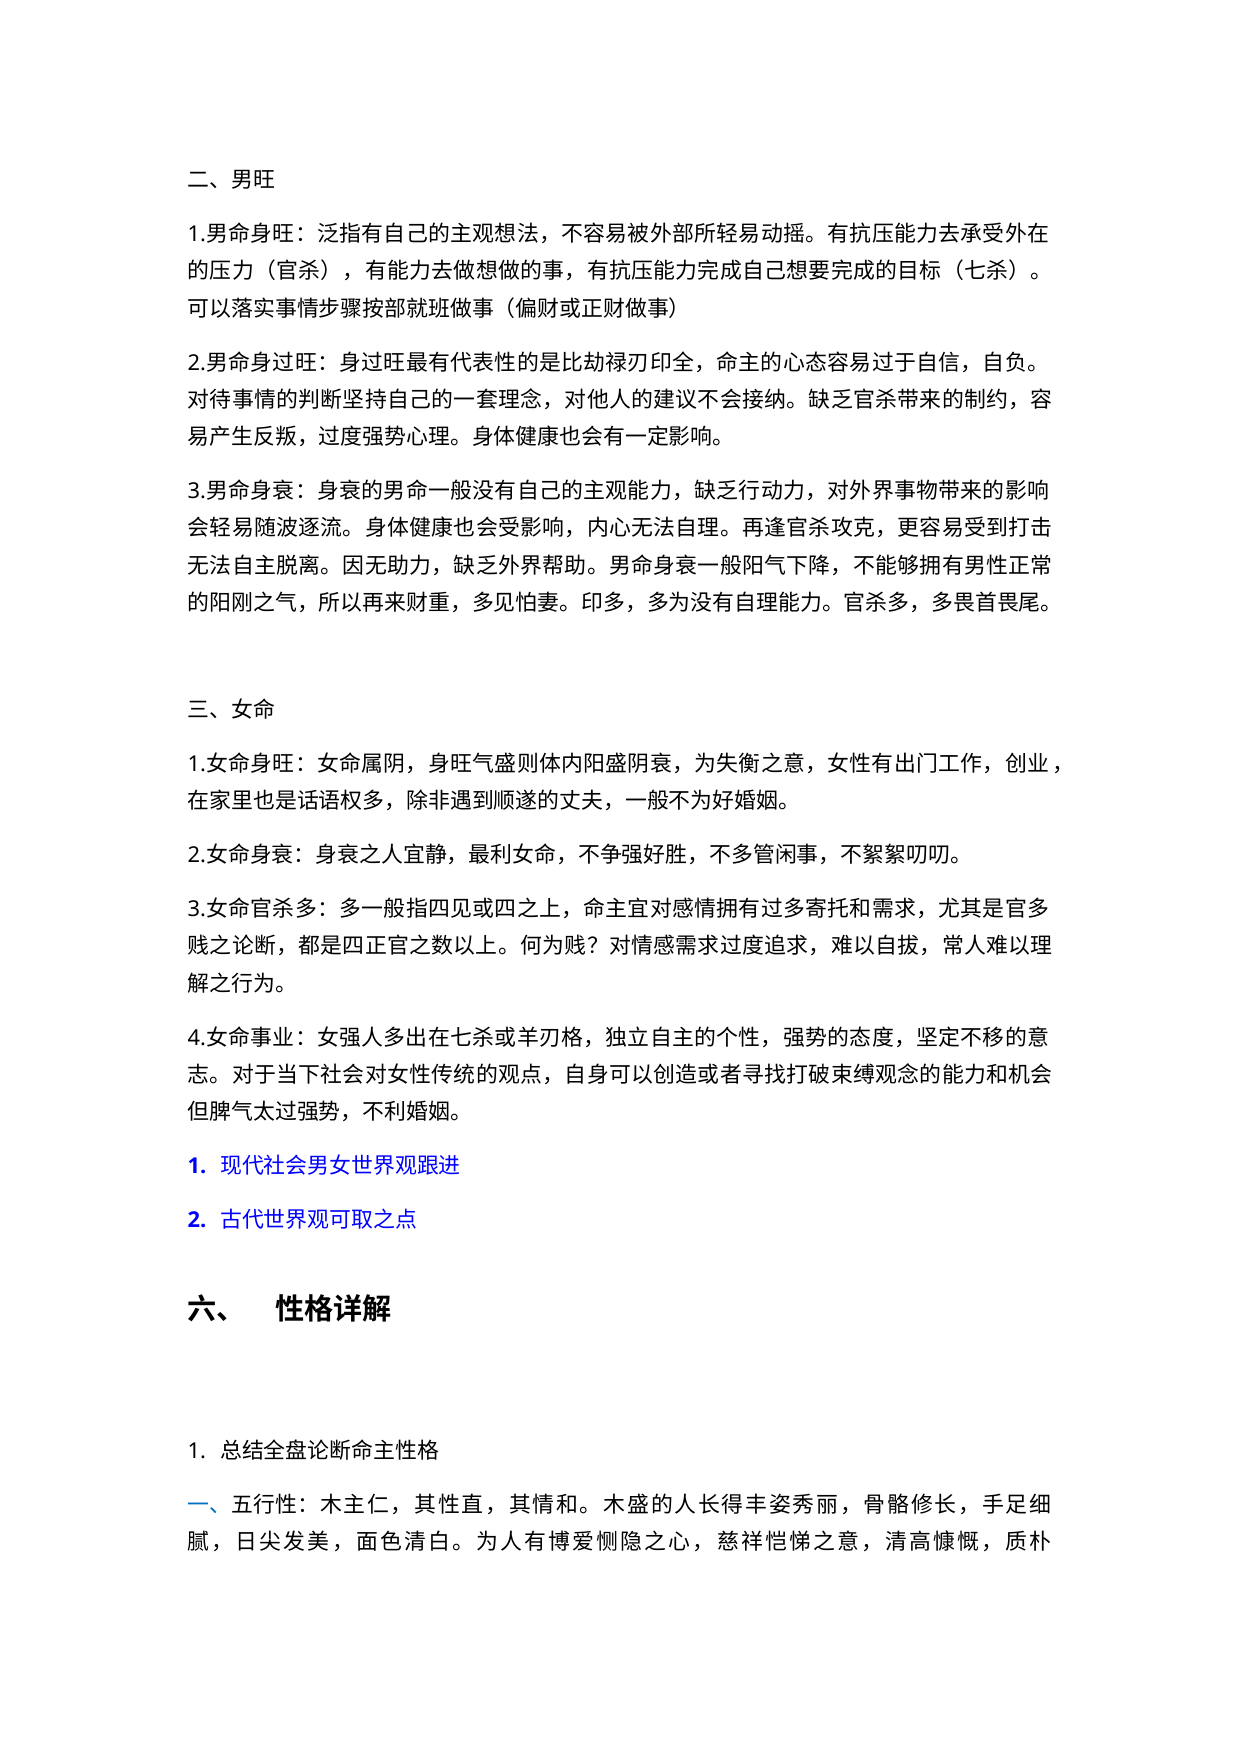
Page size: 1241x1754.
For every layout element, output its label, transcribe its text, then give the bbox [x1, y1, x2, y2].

text 二、男旺 [187, 162, 1053, 194]
list 古代世界观可取之点 [187, 1202, 1053, 1234]
subtitle 性格详解 [187, 1274, 1053, 1339]
text 4.女命事业：女强人多出在七杀或羊刃格，独立自主的个性，强势的态度，坚定不移的意志。对于当下社会对女性传统的观点，自身可以创造或者寻找打破束缚观念的能力和机会。但脾气太过强势，不利婚姻。 [187, 1019, 1053, 1126]
list 总结全盘论断命主性格 [187, 1433, 1053, 1465]
text 三、女命 [187, 692, 1053, 724]
text 1.男命身旺：泛指有自己的主观想法，不容易被外部所轻易动摇。有抗压能力去承受外在的压力（官杀），有能力去做想做的事，有抗压能力完成自己想要完成的目标（七杀）。可以落实事情步骤按部就班做事（偏财或正财做事） [187, 216, 1053, 323]
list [187, 1487, 1053, 1556]
text 2.男命身过旺：身过旺最有代表性的是比劫禄刃印全，命主的心态容易过于自信，自负。对待事情的判断坚持自己的一套理念，对他人的建议不会接纳。缺乏官杀带来的制约，容易产生反叛，过度强势心理。身体健康也会有一定影响。 [187, 344, 1053, 451]
list 现代社会男女世界观跟进 [187, 1148, 1053, 1180]
text 1.女命身旺：女命属阴，身旺气盛则体内阳盛阴衰，为失衡之意，女性有出门工作，创业，在家里也是话语权多，除非遇到顺遂的丈夫，一般不为好婚姻。 [187, 746, 1053, 816]
text 3.男命身衰：身衰的男命一般没有自己的主观能力，缺乏行动力，对外界事物带来的影响会轻易随波逐流。身体健康也会受影响，内心无法自理。再逢官杀攻克，更容易受到打击，无法自主脱离。因无助力，缺乏外界帮助。男命身衰一般阳气下降，不能够拥有男性正常的阳刚之气，所以再来财重，多见怕妻。印多，多为没有自理能力。官杀多，多畏首畏尾。 [187, 473, 1053, 617]
text 3.女命官杀多：多一般指四见或四之上，命主宜对感情拥有过多寄托和需求，尤其是官多贱之论断，都是四正官之数以上。何为贱？对情感需求过度追求，难以自拔，常人难以理解之行为。 [187, 891, 1053, 998]
text 2.女命身衰：身衰之人宜静，最利女命，不争强好胜，不多管闲事，不絮絮叨叨。 [187, 837, 1053, 869]
